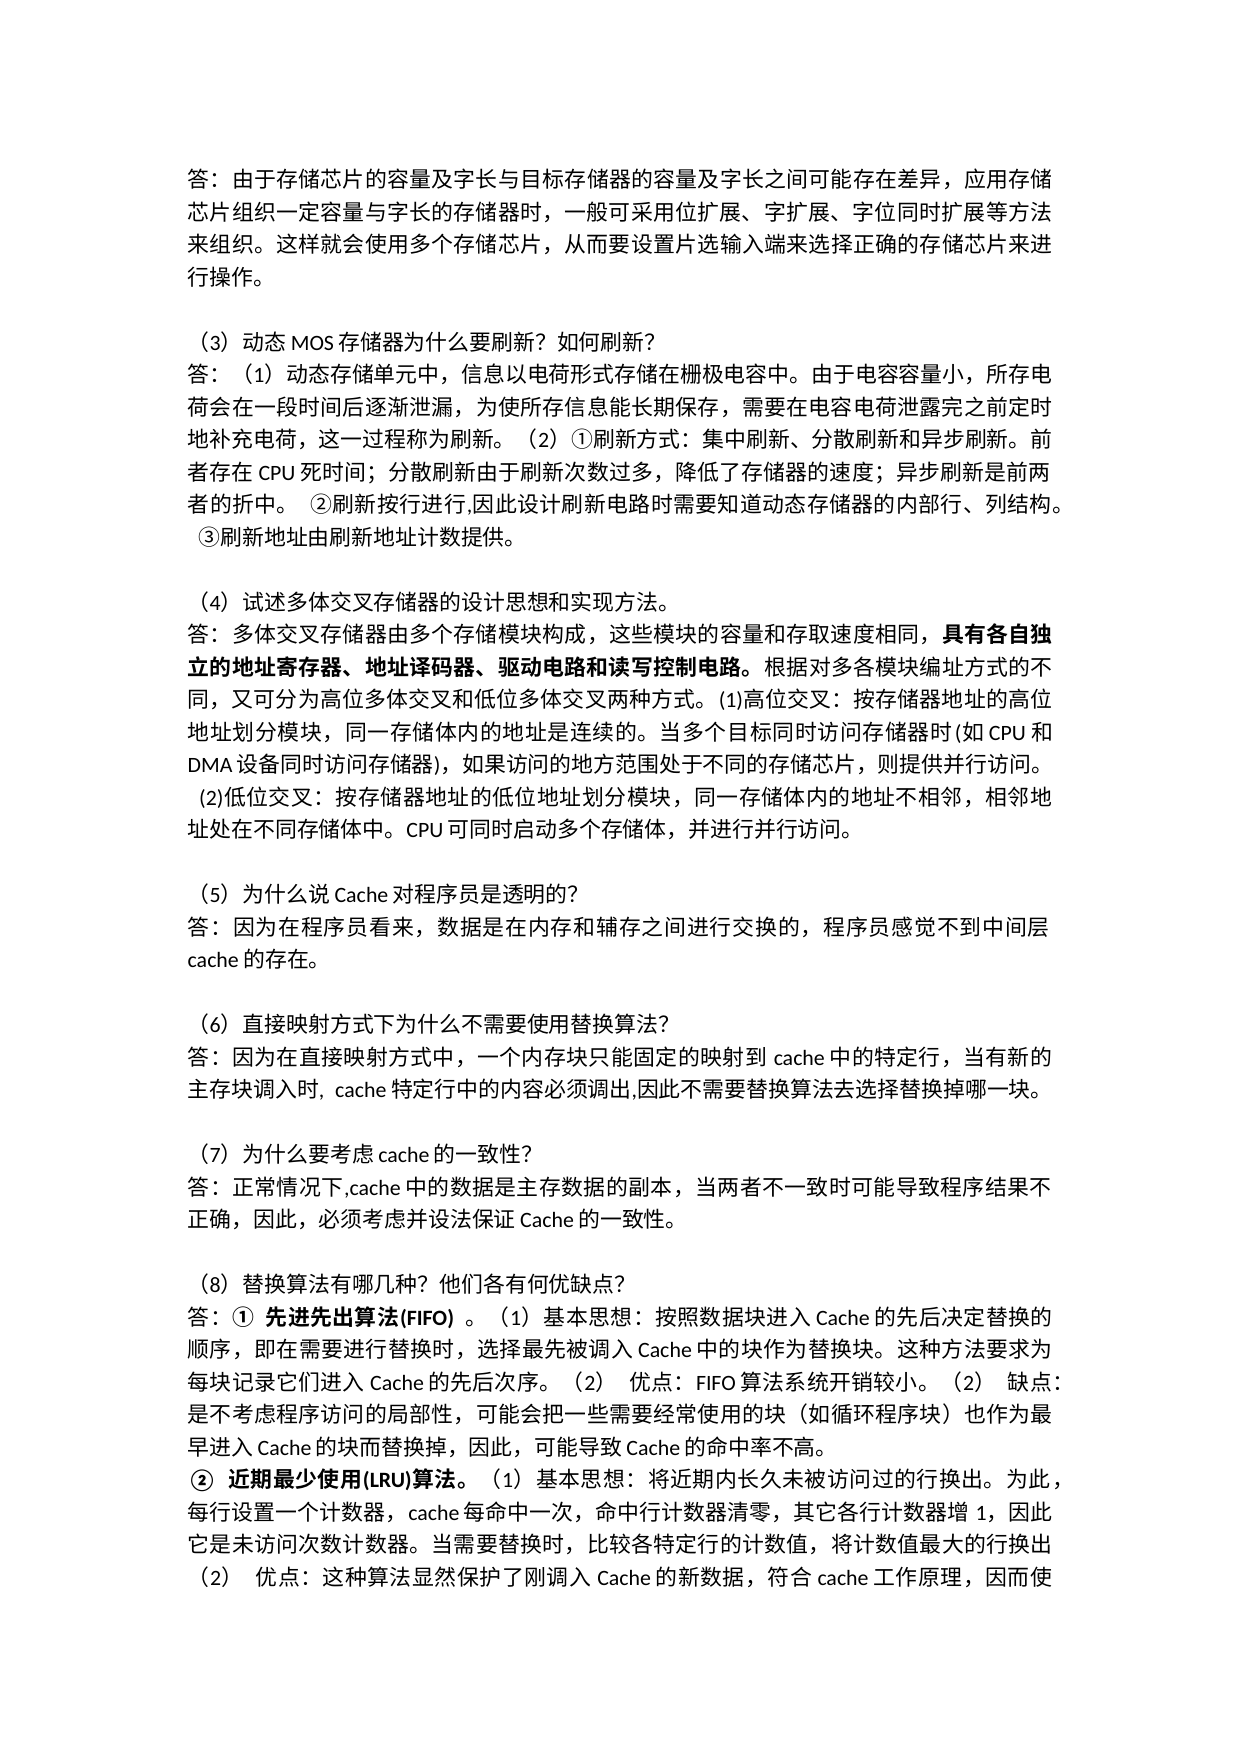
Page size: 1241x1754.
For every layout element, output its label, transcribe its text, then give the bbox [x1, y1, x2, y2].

list 答：因为在直接映射方式中，一个内存块只能固定的映射到cache中的特定行，当有新的主存块调入时, cache特定行中的内容必须调出,因此不需要替换算法去选择替换掉哪一块。 [187, 1039, 1053, 1104]
text （8）替换算法有哪几种？他们各有何优缺点？ [187, 1267, 1053, 1299]
list 为什么要考虑cache的一致性？ [187, 1137, 1053, 1169]
list 直接映射方式下为什么不需要使用替换算法？ [187, 1007, 1053, 1039]
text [187, 1462, 1053, 1592]
list 为什么说Cache对程序员是透明的？ [187, 877, 1053, 909]
list （4）试述多体交叉存储器的设计思想和实现方法。 [187, 584, 1053, 617]
list 答：多体交叉存储器由多个存储模块构成，这些模块的容量和存取速度相同，具有各自独立的地址寄存器、地址译码器、驱动电路和读写控制电路。根据对多各模块编址方式的不同，又可分为高位多体交叉和低位多体交叉两种方式。(1)高位交叉：按存储器地址的高位地址划分模块，同一存储体内的地址是连续的。当多个目标同时访问存储器时(如CPU和DMA设备同时访问存储器)，如果访问的地方范围处于不同的存储芯片，则提供并行访问。 (2)低位交叉：按存储器地址的低位地址划分模块，同一存储体内的地址不相邻，相邻地址处在不同存储体中。CPU可同时启动多个存储体，并进行并行访问。 [187, 617, 1053, 844]
text 答：（1）动态存储单元中，信息以电荷形式存储在栅极电容中。由于电容容量小，所存电荷会在一段时间后逐渐泄漏，为使所存信息能长期保存，需要在电容电荷泄露完之前定时地补充电荷，这一过程称为刷新。（2）①刷新方式：集中刷新、分散刷新和异步刷新。前者存在CPU死时间；分散刷新由于刷新次数过多，降低了存储器的速度；异步刷新是前两者的折中。 ②刷新按行进行,因此设计刷新电路时需要知道动态存储器的内部行、列结构。 ③刷新地址由刷新地址计数提供。 [187, 357, 1053, 552]
list 答：由于存储芯片的容量及字长与目标存储器的容量及字长之间可能存在差异，应用存储芯片组织一定容量与字长的存储器时，一般可采用位扩展、字扩展、字位同时扩展等方法来组织。这样就会使用多个存储芯片，从而要设置片选输入端来选择正确的存储芯片来进行操作。 [187, 162, 1053, 292]
list 答：因为在程序员看来，数据是在内存和辅存之间进行交换的，程序员感觉不到中间层cache的存在。 [187, 909, 1053, 974]
list 答：正常情况下,cache中的数据是主存数据的副本，当两者不一致时可能导致程序结果不正确，因此，必须考虑并设法保证Cache的一致性。 [187, 1169, 1053, 1234]
text （3）动态MOS存储器为什么要刷新？如何刷新？ [187, 324, 1053, 357]
text 答：① 先进先出算法(FIFO) 。（1）基本思想：按照数据块进入Cache的先后决定替换的顺序，即在需要进行替换时，选择最先被调入Cache中的块作为替换块。这种方法要求为每块记录它们进入Cache的先后次序。（2） 优点：FIFO算法系统开销较小。（2） 缺点：是不考虑程序访问的局部性，可能会把一些需要经常使用的块（如循环程序块）也作为最早进入Cache的块而替换掉，因此，可能导致Cache的命中率不高。 [187, 1299, 1053, 1462]
